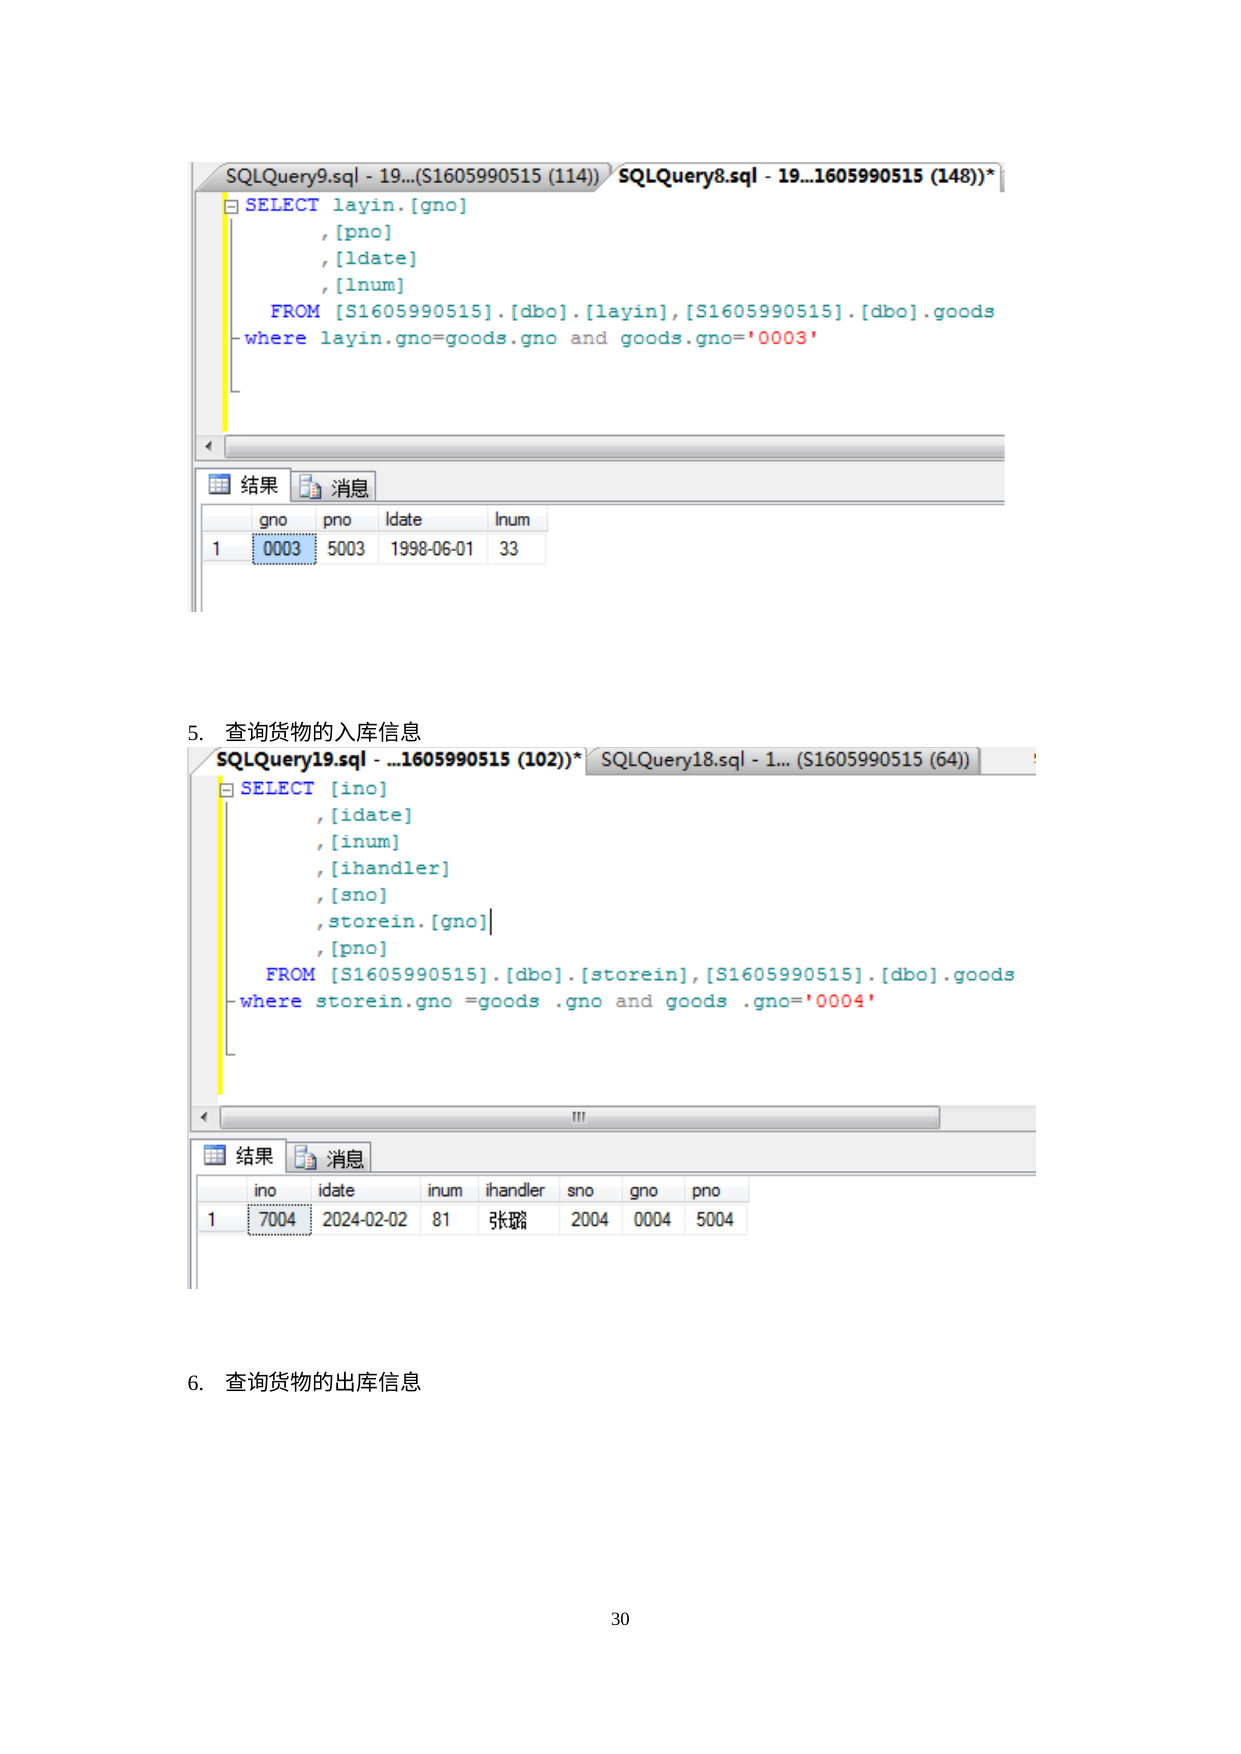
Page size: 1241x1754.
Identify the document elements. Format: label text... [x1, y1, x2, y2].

list 查询货物的入库信息 [187, 714, 1053, 747]
picture [187, 162, 1005, 612]
picture [187, 747, 1036, 1289]
list 查询货物的出库信息 [187, 1364, 1053, 1397]
